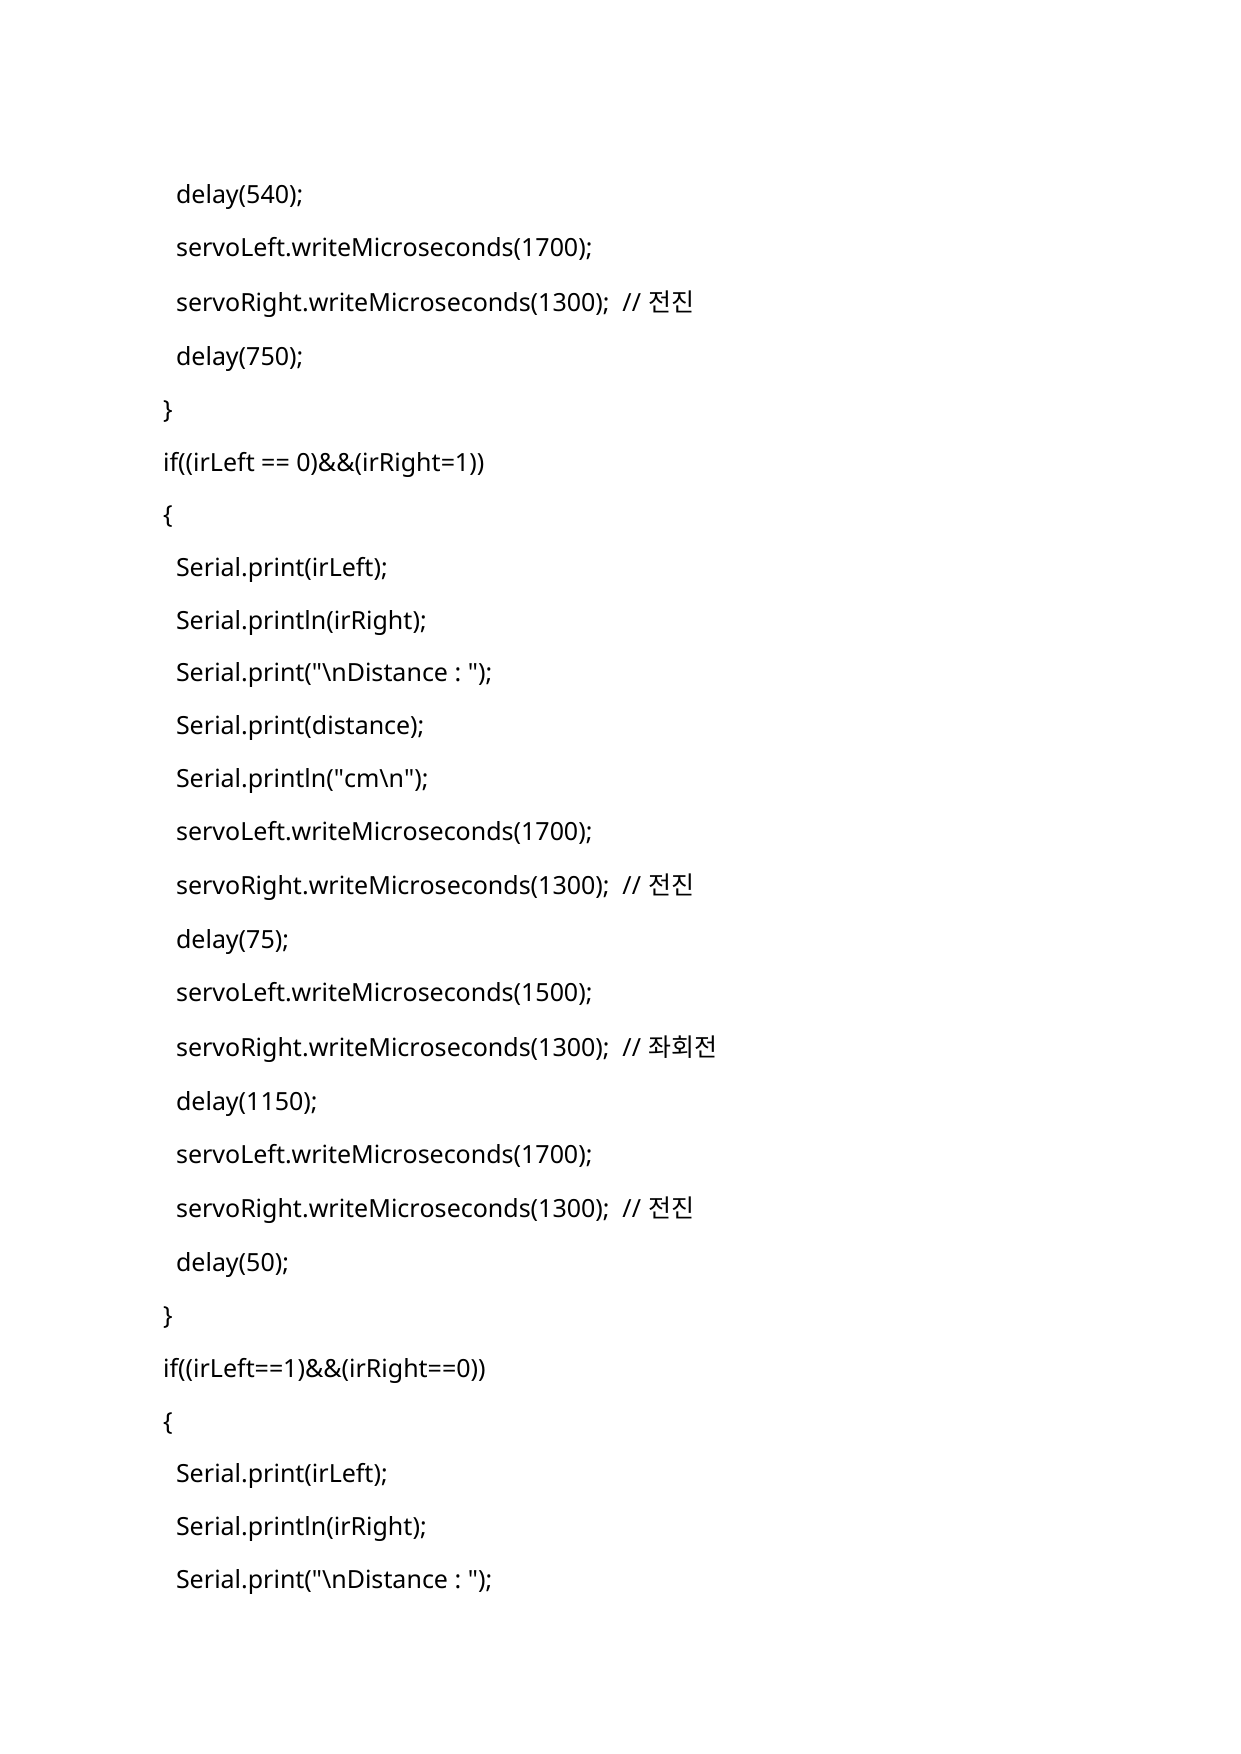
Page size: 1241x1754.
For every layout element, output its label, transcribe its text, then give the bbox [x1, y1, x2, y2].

text servoLeft.writeMicroseconds(1700); [150, 230, 1090, 264]
text } [150, 1298, 1090, 1332]
text Serial.println(irRight); [150, 1509, 1090, 1543]
text Serial.println(irRight); [150, 602, 1090, 636]
text servoRight.writeMicroseconds(1300); // 전진 [150, 866, 1090, 902]
text Serial.print("\nDistance : "); [150, 655, 1090, 689]
text Serial.print(irLeft); [150, 1456, 1090, 1490]
text delay(750); [150, 339, 1090, 373]
text delay(1150); [150, 1083, 1090, 1118]
text Serial.println("cm\n"); [150, 760, 1090, 794]
text servoLeft.writeMicroseconds(1700); [150, 1136, 1090, 1170]
text servoLeft.writeMicroseconds(1700); [150, 813, 1090, 847]
text Serial.print("\nDistance : "); [150, 1561, 1090, 1595]
text if((irLeft == 0)&&(irRight=1)) [150, 444, 1090, 478]
text } [150, 391, 1090, 426]
text servoRight.writeMicroseconds(1300); // 좌회전 [150, 1027, 1090, 1064]
text { [150, 497, 1090, 531]
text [150, 283, 1090, 319]
text if((irLeft==1)&&(irRight==0)) [150, 1351, 1090, 1384]
text delay(50); [150, 1245, 1090, 1279]
text Serial.print(distance); [150, 708, 1090, 742]
text delay(540); [150, 177, 1090, 211]
text Serial.print(irLeft); [150, 549, 1090, 584]
text delay(75); [150, 922, 1090, 956]
text servoLeft.writeMicroseconds(1500); [150, 975, 1090, 1009]
text { [150, 1403, 1090, 1437]
text servoRight.writeMicroseconds(1300); // 전진 [150, 1189, 1090, 1225]
